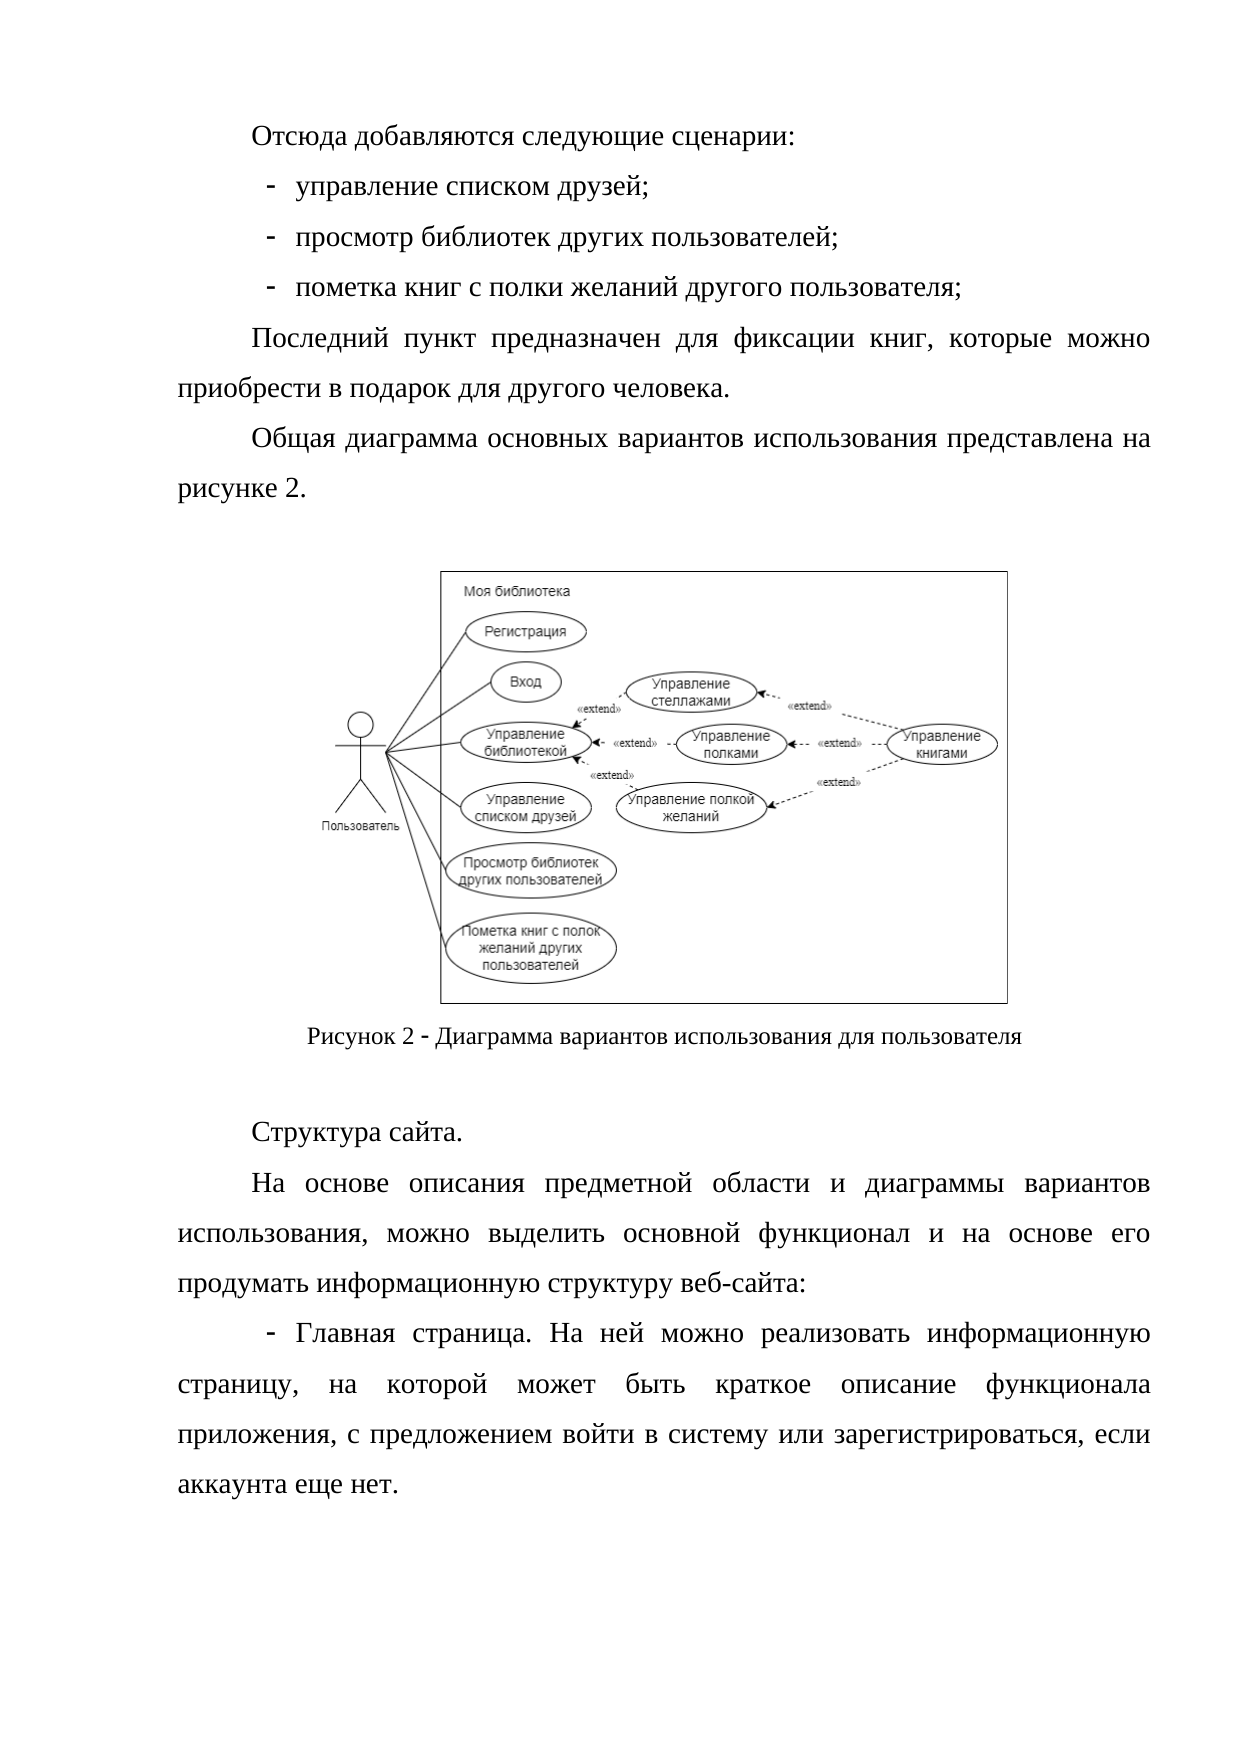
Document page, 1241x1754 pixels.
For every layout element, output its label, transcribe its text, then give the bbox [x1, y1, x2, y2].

list управление списком друзей; [177, 168, 1152, 202]
picture [321, 571, 1008, 1005]
list пометка книг с полки желаний другого пользователя; [177, 269, 1152, 303]
text Общая диаграмма основных вариантов использования представлена на рисунке 2. [177, 420, 1152, 504]
list просмотр библиотек других пользователей; [177, 219, 1152, 252]
text Структура сайта. [177, 1114, 1152, 1148]
text Последний пункт предназначен для фиксации книг, которые можно приобрести в подарок для другого человека. [177, 320, 1152, 403]
text На основе описания предметной области и диаграммы вариантов использования, можно выделить основной функционал и на основе его продумать информационную структуру веб-сайта: [177, 1165, 1152, 1299]
list Главная страница. На ней можно реализовать информационную страницу, на которой может быть краткое описание функционала приложения, с предложением войти в систему или зарегистрироваться, если аккаунта еще нет. [177, 1316, 1152, 1500]
text Отсюда добавляются следующие сценарии: [177, 118, 1152, 152]
